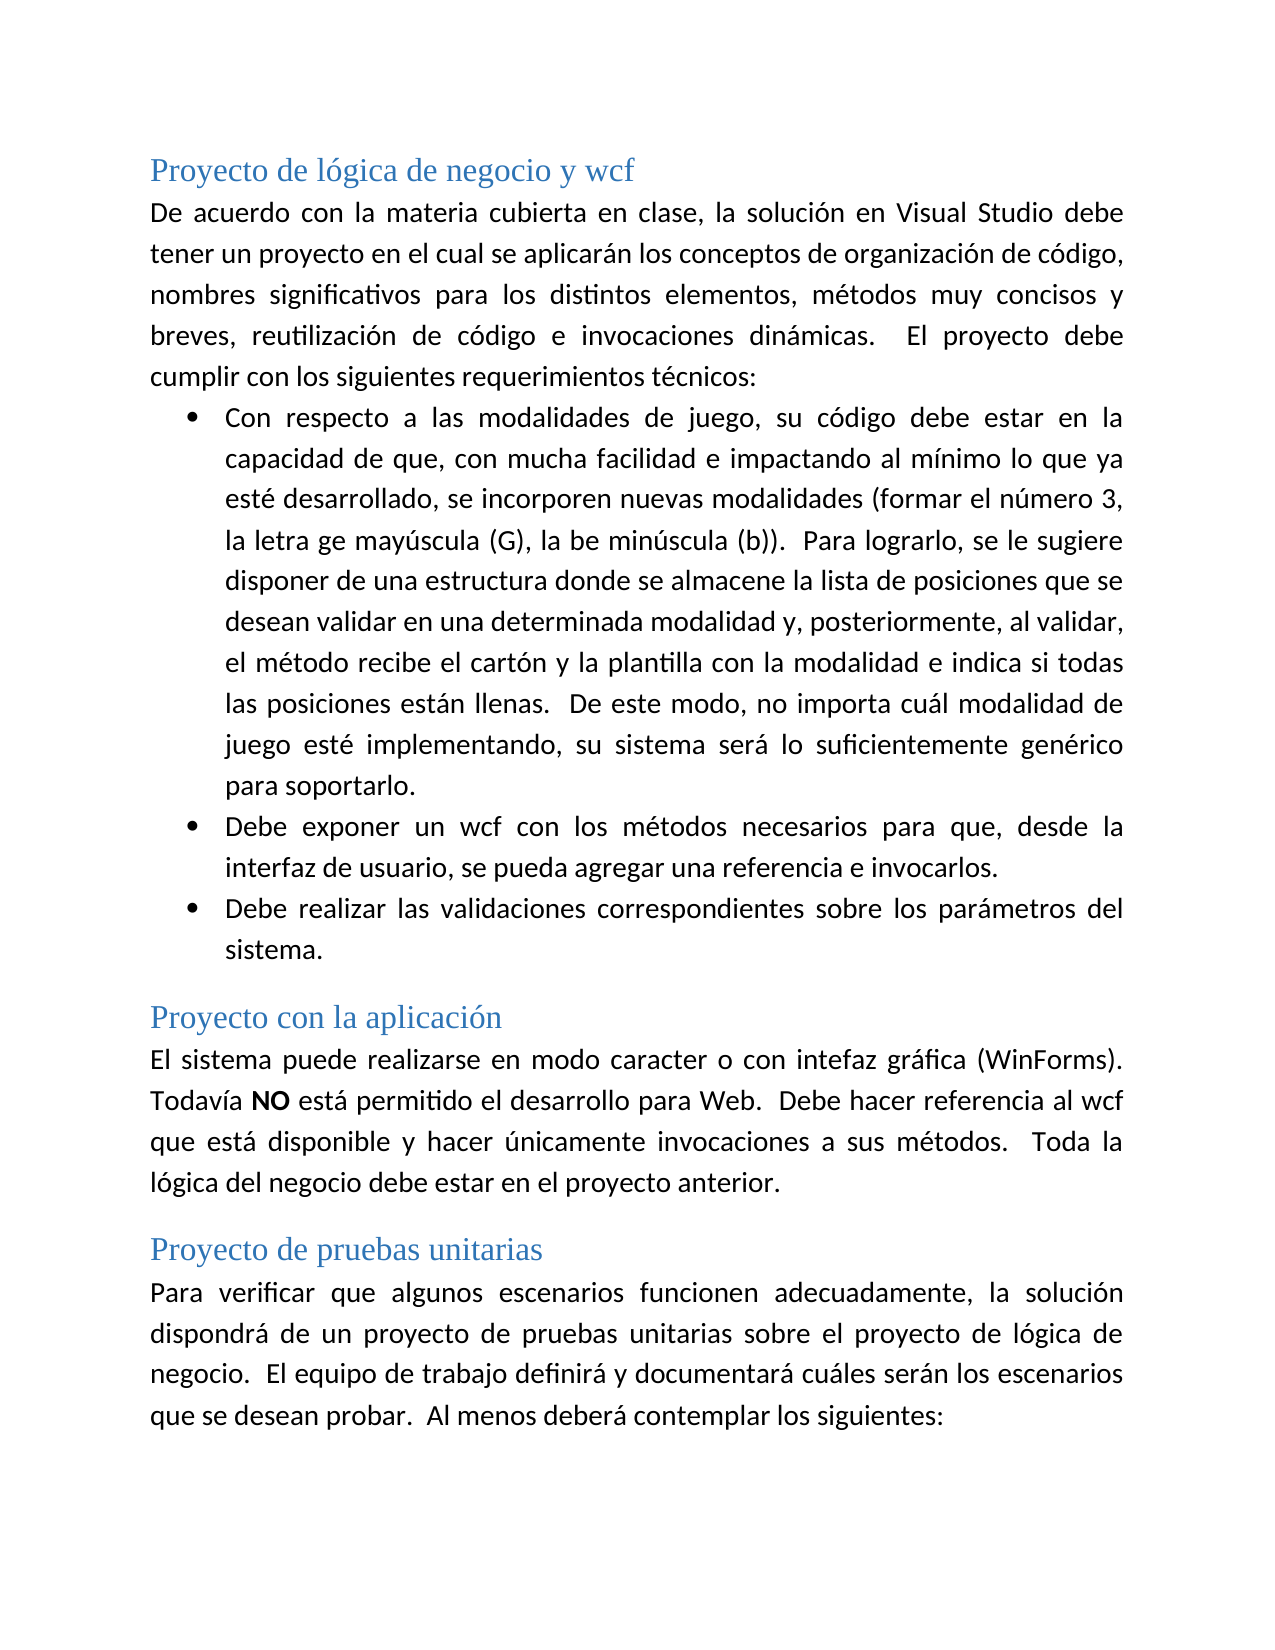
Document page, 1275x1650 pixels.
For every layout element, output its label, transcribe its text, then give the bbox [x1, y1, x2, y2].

list Con respecto a las modalidades de juego, su código debe estar en la capacidad de que, con mucha facilidad e impactando al mínimo lo que ya esté desarrollado, se incorporen nuevas modalidades (formar el número 3, la letra ge mayúscula (G), la be minúscula (b)). Para lograrlo, se le sugiere disponer de una estructura donde se almacene la lista de posiciones que se desean validar en una determinada modalidad y, posteriormente, al validar, el método recibe el cartón y la plantilla con la modalidad e indica si todas las posiciones están llenas. De este modo, no importa cuál modalidad de juego esté implementando, su sistema será lo suficientemente genérico para soportarlo. [187, 399, 1125, 803]
text De acuerdo con la materia cubierta en clase, la solución en Visual Studio debe tener un proyecto en el cual se aplicarán los conceptos de organización de código, nombres significativos para los distintos elementos, métodos muy concisos y breves, reutilización de código e invocaciones dinámicas. El proyecto debe cumplir con los siguientes requerimientos técnicos: [150, 194, 1125, 393]
subtitle Proyecto de pruebas unitarias [150, 1230, 1125, 1268]
list Debe realizar las validaciones correspondientes sobre los parámetros del sistema. [187, 890, 1125, 967]
subtitle Proyecto de lógica de negocio y wcf [150, 150, 1125, 188]
text Para verificar que algunos escenarios funcionen adecuadamente, la solución dispondrá de un proyecto de pruebas unitarias sobre el proyecto de lógica de negocio. El equipo de trabajo definirá y documentará cuáles serán los escenarios que se desean probar. Al menos deberá contemplar los siguientes: [150, 1274, 1125, 1432]
list Debe exponer un wcf con los métodos necesarios para que, desde la interfaz de usuario, se pueda agregar una referencia e invocarlos. [187, 808, 1125, 885]
text El sistema puede realizarse en modo caracter o con intefaz gráfica (WinForms). Todavía NO está permitido el desarrollo para Web. Debe hacer referencia al wcf que está disponible y hacer únicamente invocaciones a sus métodos. Toda la lógica del negocio debe estar en el proyecto anterior. [150, 1041, 1125, 1199]
subtitle Proyecto con la aplicación [150, 997, 1125, 1035]
